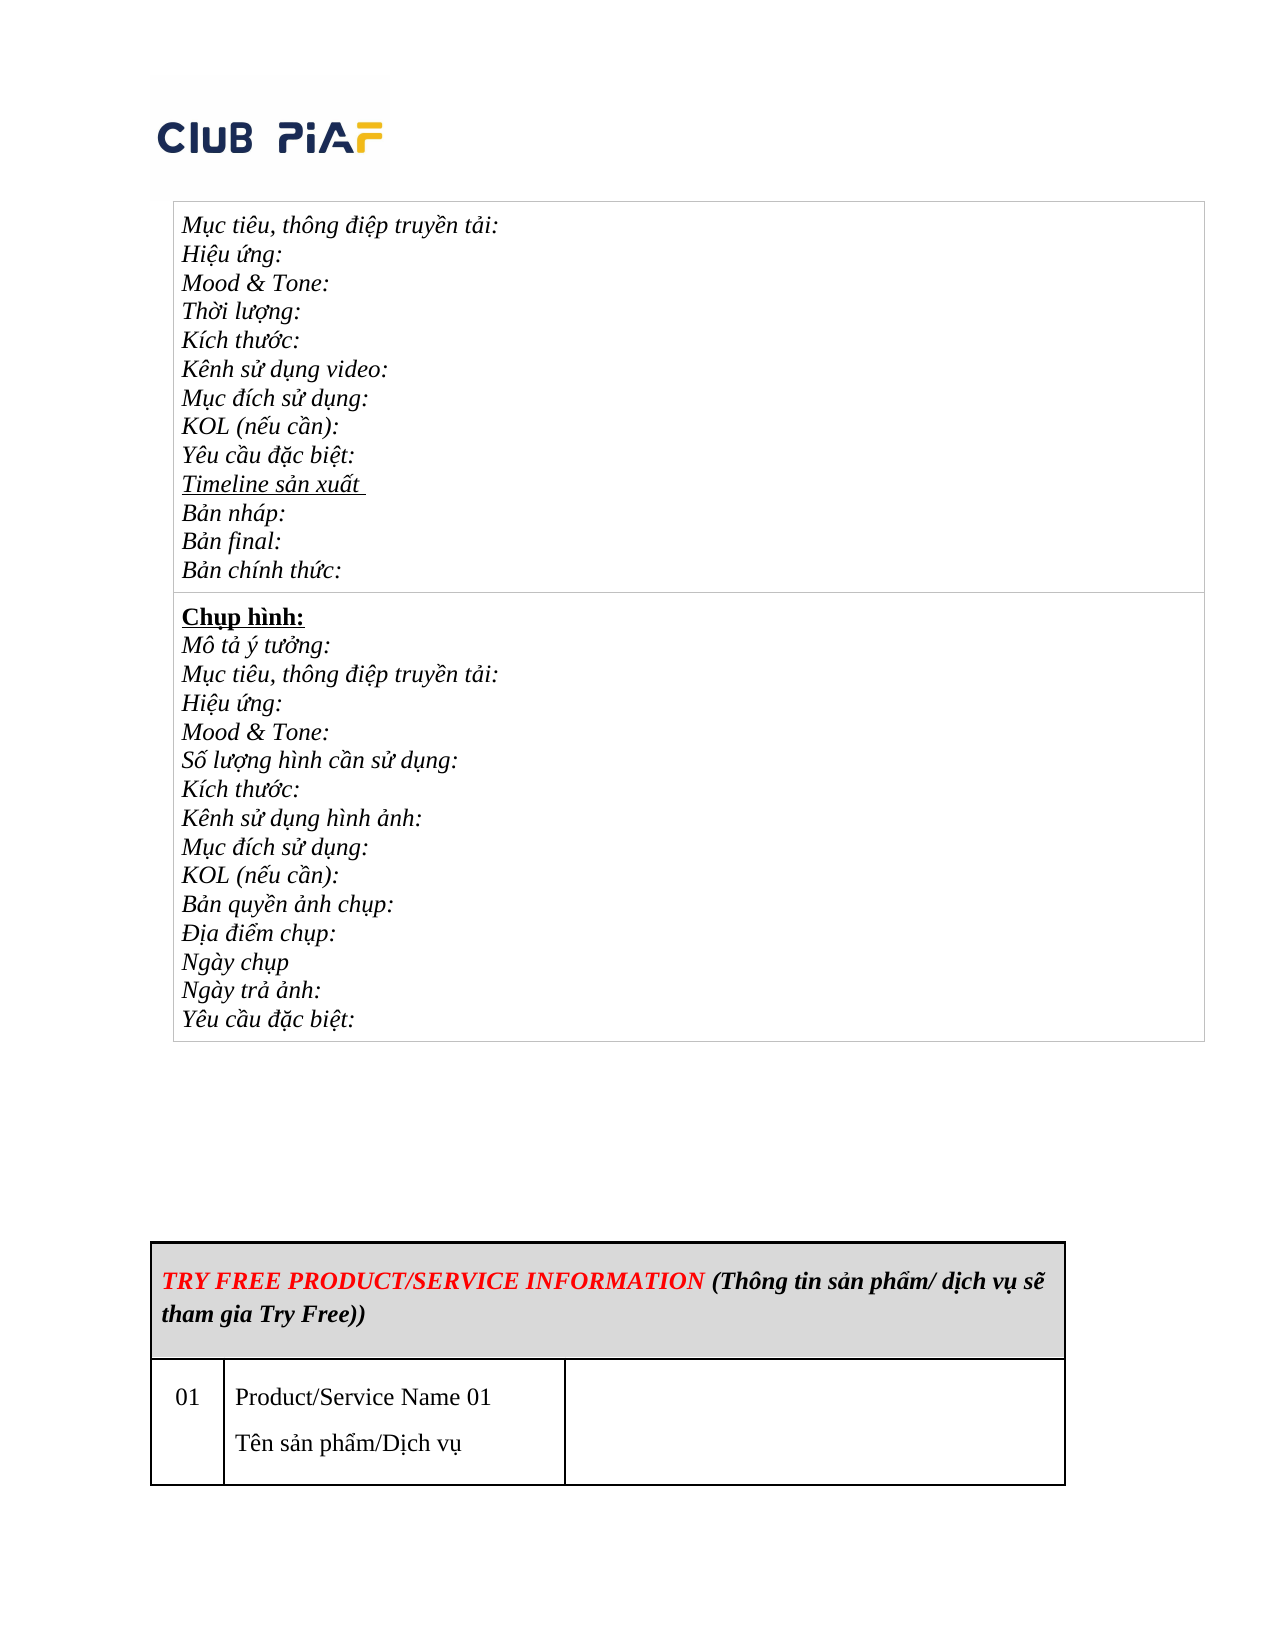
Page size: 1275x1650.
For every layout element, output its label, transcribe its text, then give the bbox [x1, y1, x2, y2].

table_cell [566, 1360, 1064, 1484]
table_cell Chụp hình: Mô tả ý tưởng: Mục tiêu, thông điệp truyền tải: Hiệu ứng: Mood & Tone: Số lượng hình cần sử dụng: Kích thước: Kênh sử dụng hình ảnh: Mục đích sử dụng: KOL (nếu cần): Bản quyền ảnh chụp: Địa điểm chụp: Ngày chụp Ngày trả ảnh: Yêu cầu đặc biệt: [174, 593, 1204, 1041]
table_cell 01 [152, 1360, 223, 1484]
table_cell Product/Service Name 01 Tên sản phẩm/Dịch vụ [225, 1360, 564, 1484]
picture [150, 75, 390, 201]
table_header TRY FREE PRODUCT/SERVICE INFORMATION (Thông tin sản phẩm/ dịch vụ sẽ tham gia Try Free)) [152, 1244, 1064, 1357]
